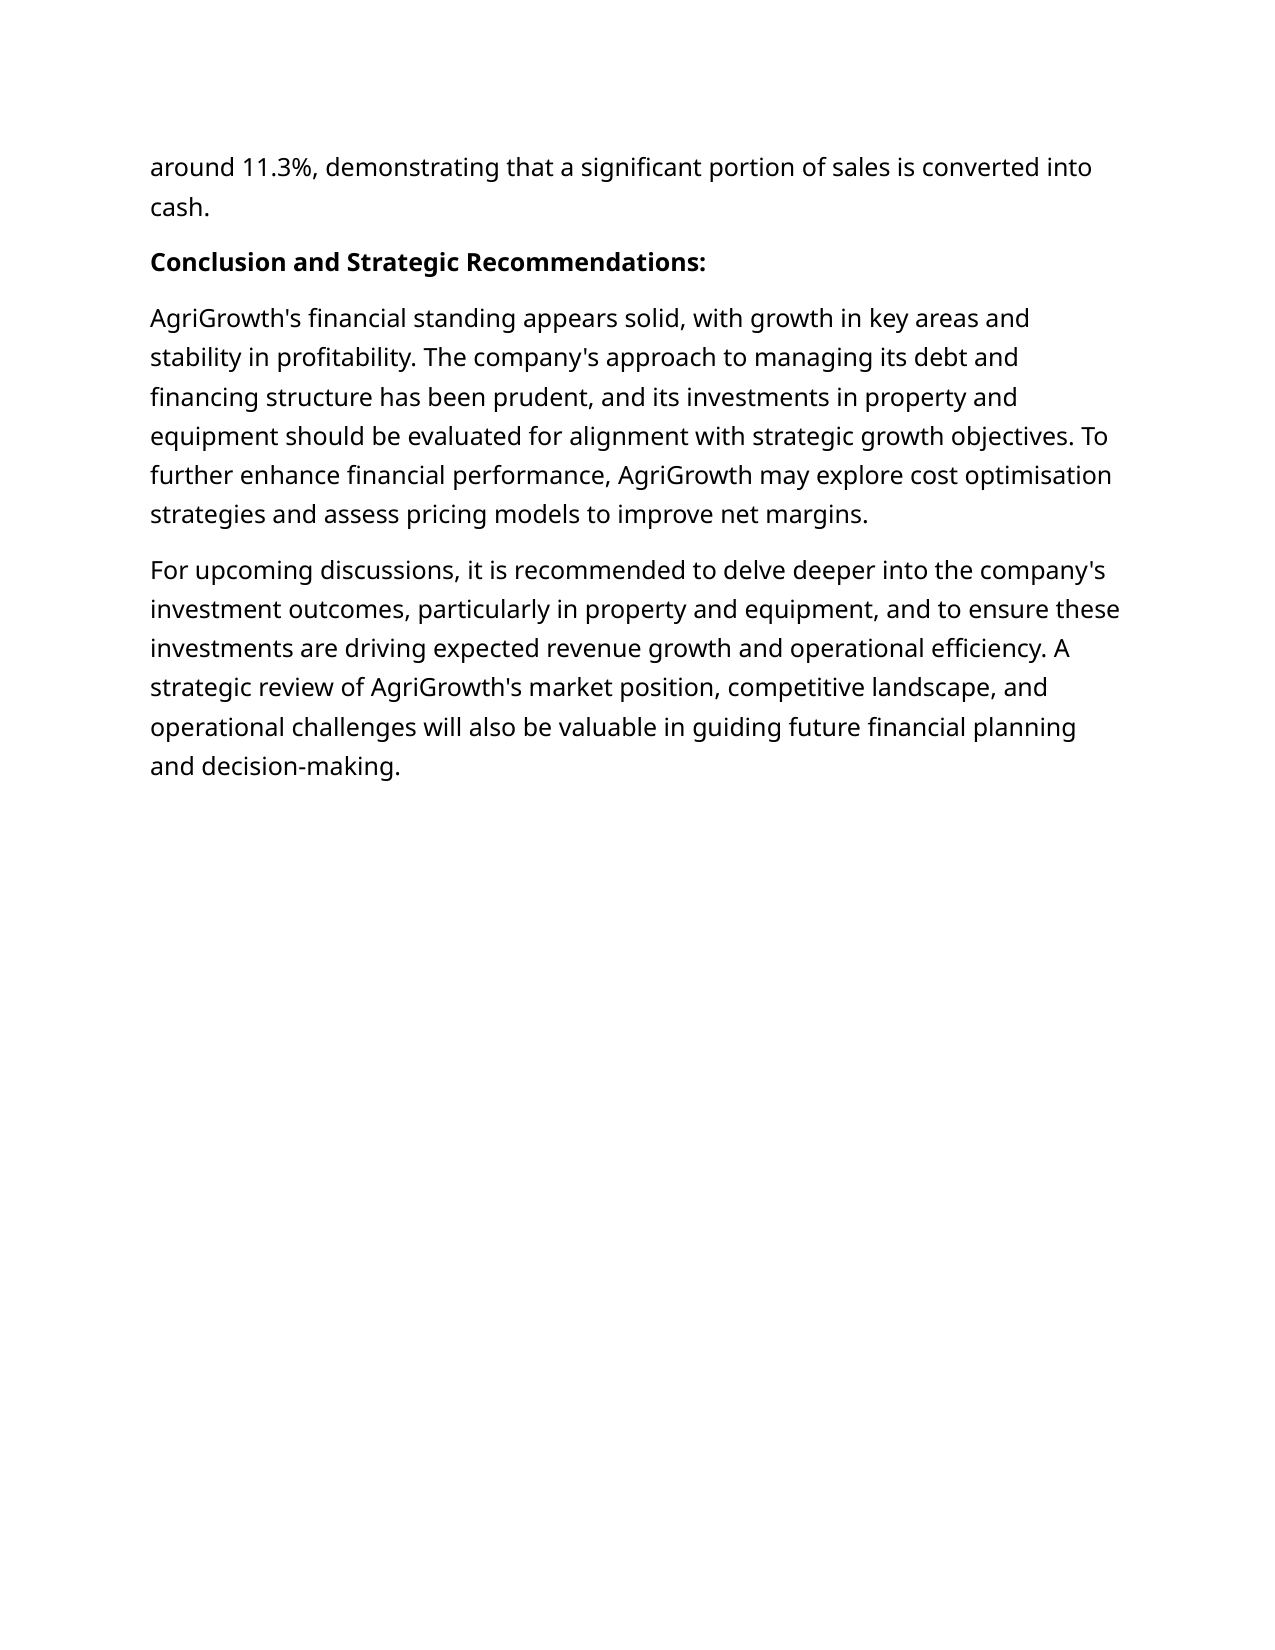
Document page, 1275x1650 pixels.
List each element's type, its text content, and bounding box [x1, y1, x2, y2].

text Conclusion and Strategic Recommendations: [150, 245, 1125, 279]
text For upcoming discussions, it is recommended to delve deeper into the company's investment outcomes, particularly in property and equipment, and to ensure these investments are driving expected revenue growth and operational efficiency. A strategic review of AgriGrowth's market position, competitive landscape, and operational challenges will also be valuable in guiding future financial planning and decision-making. [150, 552, 1125, 782]
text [150, 150, 1125, 223]
text AgriGrowth's financial standing appears solid, with growth in key areas and stability in profitability. The company's approach to managing its debt and financing structure has been prudent, and its investments in property and equipment should be evaluated for alignment with strategic growth objectives. To further enhance financial performance, AgriGrowth may explore cost optimisation strategies and assess pricing models to improve net margins. [150, 301, 1125, 531]
